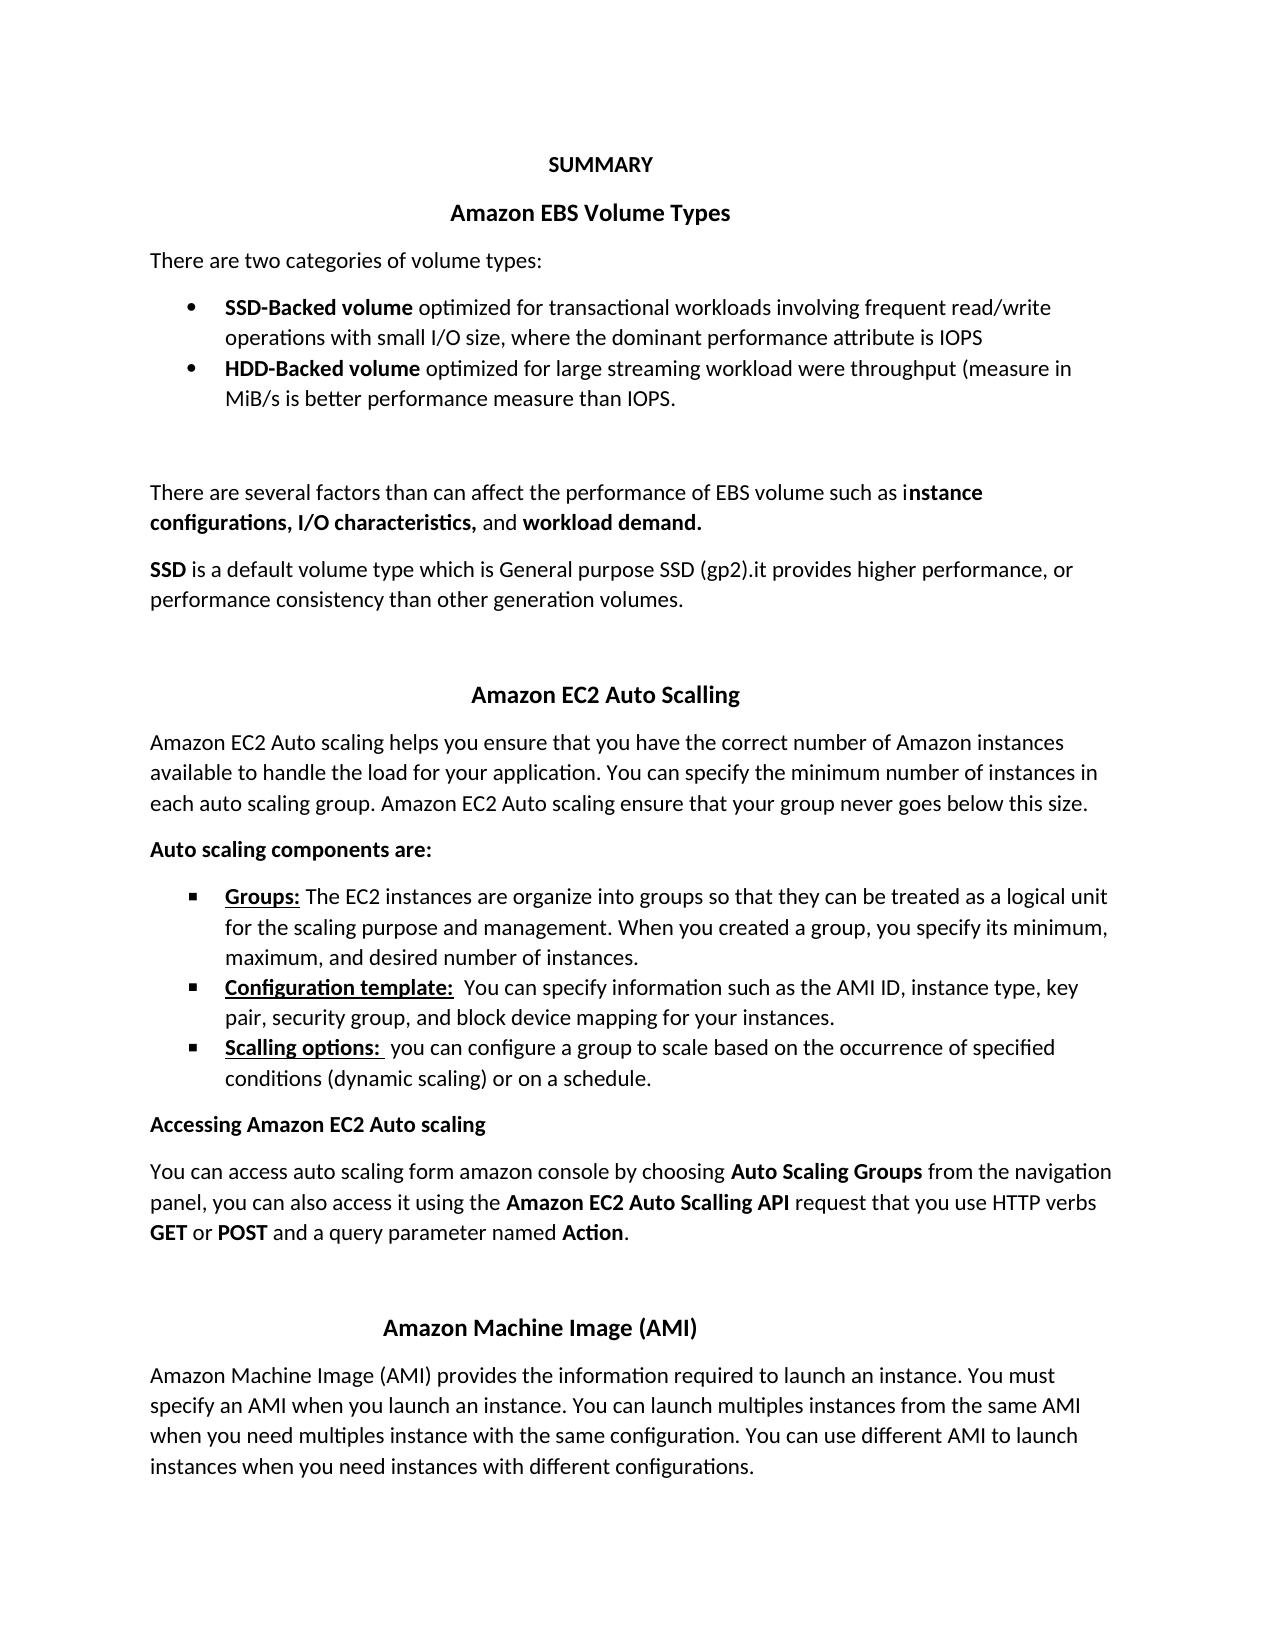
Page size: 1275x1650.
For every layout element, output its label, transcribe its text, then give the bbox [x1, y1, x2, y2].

list Groups: The EC2 instances are organize into groups so that they can be treated as a logical unit for the scaling purpose and management. When you created a group, you specify its minimum, maximum, and desired number of instances. [187, 882, 1125, 971]
text Auto scaling components are: [150, 836, 1125, 864]
text Accessing Amazon EC2 Auto scaling [150, 1111, 1125, 1139]
text Amazon EC2 Auto scaling helps you ensure that you have the correct number of Amazon instances available to handle the load for your application. You can specify the minimum number of instances in each auto scaling group. Amazon EC2 Auto scaling ensure that your group never goes below this size. [150, 728, 1125, 817]
list Scalling options: you can configure a group to scale based on the occurrence of specified conditions (dynamic scaling) or on a schedule. [187, 1033, 1125, 1092]
text Amazon EC2 Auto Scalling [150, 679, 1125, 709]
text SSD is a default volume type which is General purpose SSD (gp2).it provides higher performance, or performance consistency than other generation volumes. [150, 555, 1125, 613]
text There are several factors than can affect the performance of EBS volume such as instance configurations, I/O characteristics, and workload demand. [150, 478, 1125, 536]
list SSD-Backed volume optimized for transactional workloads involving frequent read/write operations with small I/O size, where the dominant performance attribute is IOPS [187, 293, 1125, 352]
text Amazon Machine Image (AMI) provides the information required to launch an instance. You must specify an AMI when you launch an instance. You can launch multiples instances from the same AMI when you need multiples instance with the same configuration. You can use different AMI to launch instances when you need instances with different configurations. [150, 1361, 1125, 1480]
text Amazon Machine Image (AMI) [150, 1312, 1125, 1342]
text Amazon EBS Volume Types [150, 197, 1125, 227]
list Configuration template: You can specify information such as the AMI ID, instance type, key pair, security group, and block device mapping for your instances. [187, 973, 1125, 1031]
list HDD-Backed volume optimized for large streaming workload were throughput (measure in MiB/s is better performance measure than IOPS. [187, 354, 1125, 412]
text SUMMARY [150, 150, 1125, 178]
text There are two categories of volume types: [150, 246, 1125, 274]
text You can access auto scaling form amazon console by choosing Auto Scaling Groups from the navigation panel, you can also access it using the Amazon EC2 Auto Scalling API request that you use HTTP verbs GET or POST and a query parameter named Action. [150, 1157, 1125, 1246]
